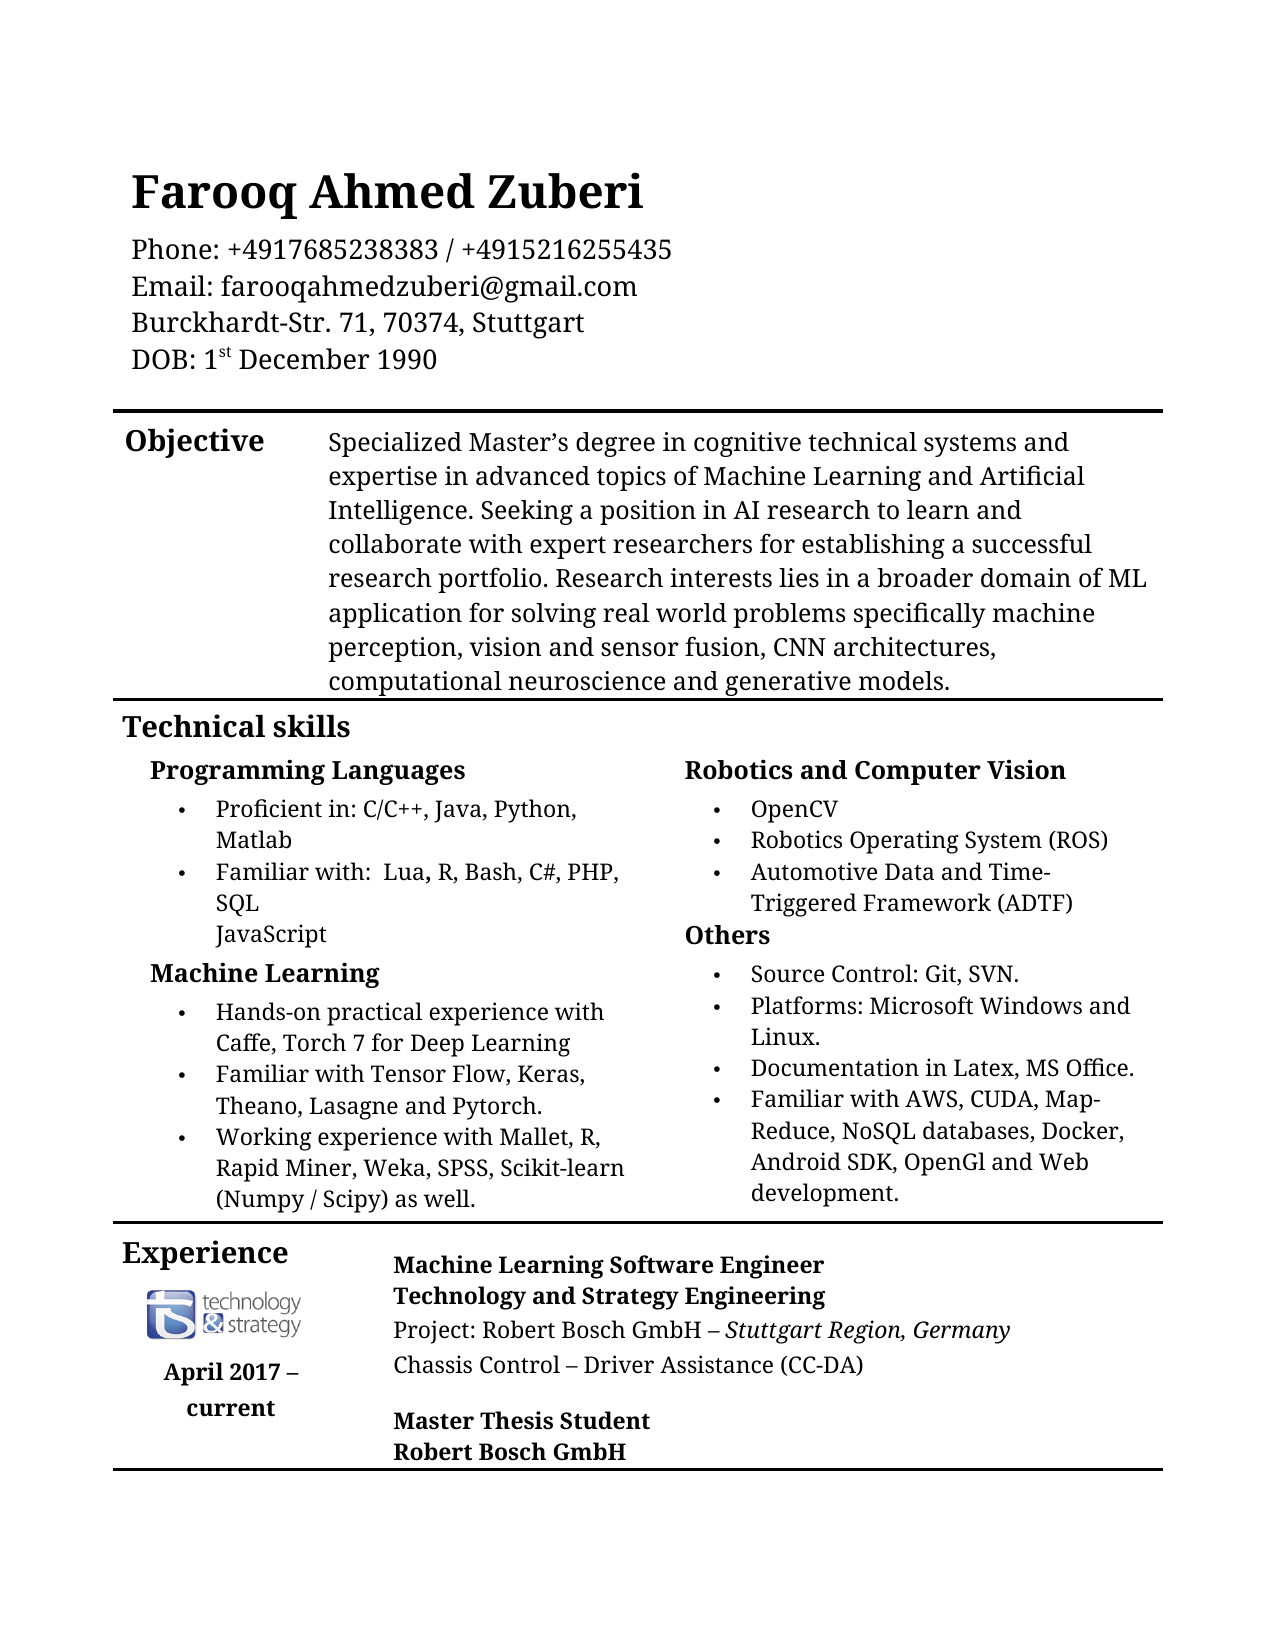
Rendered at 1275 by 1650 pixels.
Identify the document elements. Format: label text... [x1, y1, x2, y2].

table_cell Robotics and Computer Vision OpenCV Robotics Operating System (ROS) Automotive Data and Time-Triggered Framework (ADTF) Others Source Control: Git, SVN. Platforms: Microsoft Windows and Linux. Documentation in Latex, MS Office. Familiar with AWS, CUDA, Map-Reduce, NoSQL databases, Docker, Android SDK, OpenGl and Web development. [666, 746, 1162, 1221]
table_header Objective [113, 413, 328, 697]
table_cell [113, 1224, 334, 1467]
text Burckhardt-Str. 71, 70374, Stuttgart [112, 304, 1144, 341]
text Email: farooqahmedzuberi@gmail.com [112, 267, 1144, 304]
text Phone: +4917685238383 / +4915216255435 [112, 230, 1144, 267]
table_header Specialized Master’s degree in cognitive technical systems and expertise in advanced topics of Machine Learning and Artificial Intelligence. Seeking a position in AI research to learn and collaborate with expert researchers for establishing a successful research portfolio. Research interests lies in a broader domain of ML application for solving real world problems specifically machine perception, vision and sensor fusion, CNN architectures, computational neuroscience and generative models. [328, 413, 1162, 697]
table_cell Technical skills [113, 701, 1162, 746]
table_cell Programming Languages Proficient in: C/C++, Java, Python, Matlab Familiar with: Lua, R, Bash, C#, PHP, SQL JavaScript Machine Learning Hands-on practical experience with Caffe, Torch 7 for Deep Learning Familiar with Tensor Flow, Keras, Theano, Lasagne and Pytorch. Working experience with Mallet, R, Rapid Miner, Weka, SPSS, Scikit-learn (Numpy / Scipy) as well. [113, 746, 666, 1221]
picture [146, 1288, 301, 1340]
text Farooq Ahmed Zuberi [112, 159, 1144, 222]
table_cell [334, 1224, 1162, 1467]
text DOB: 1st December 1990 [112, 341, 1144, 378]
